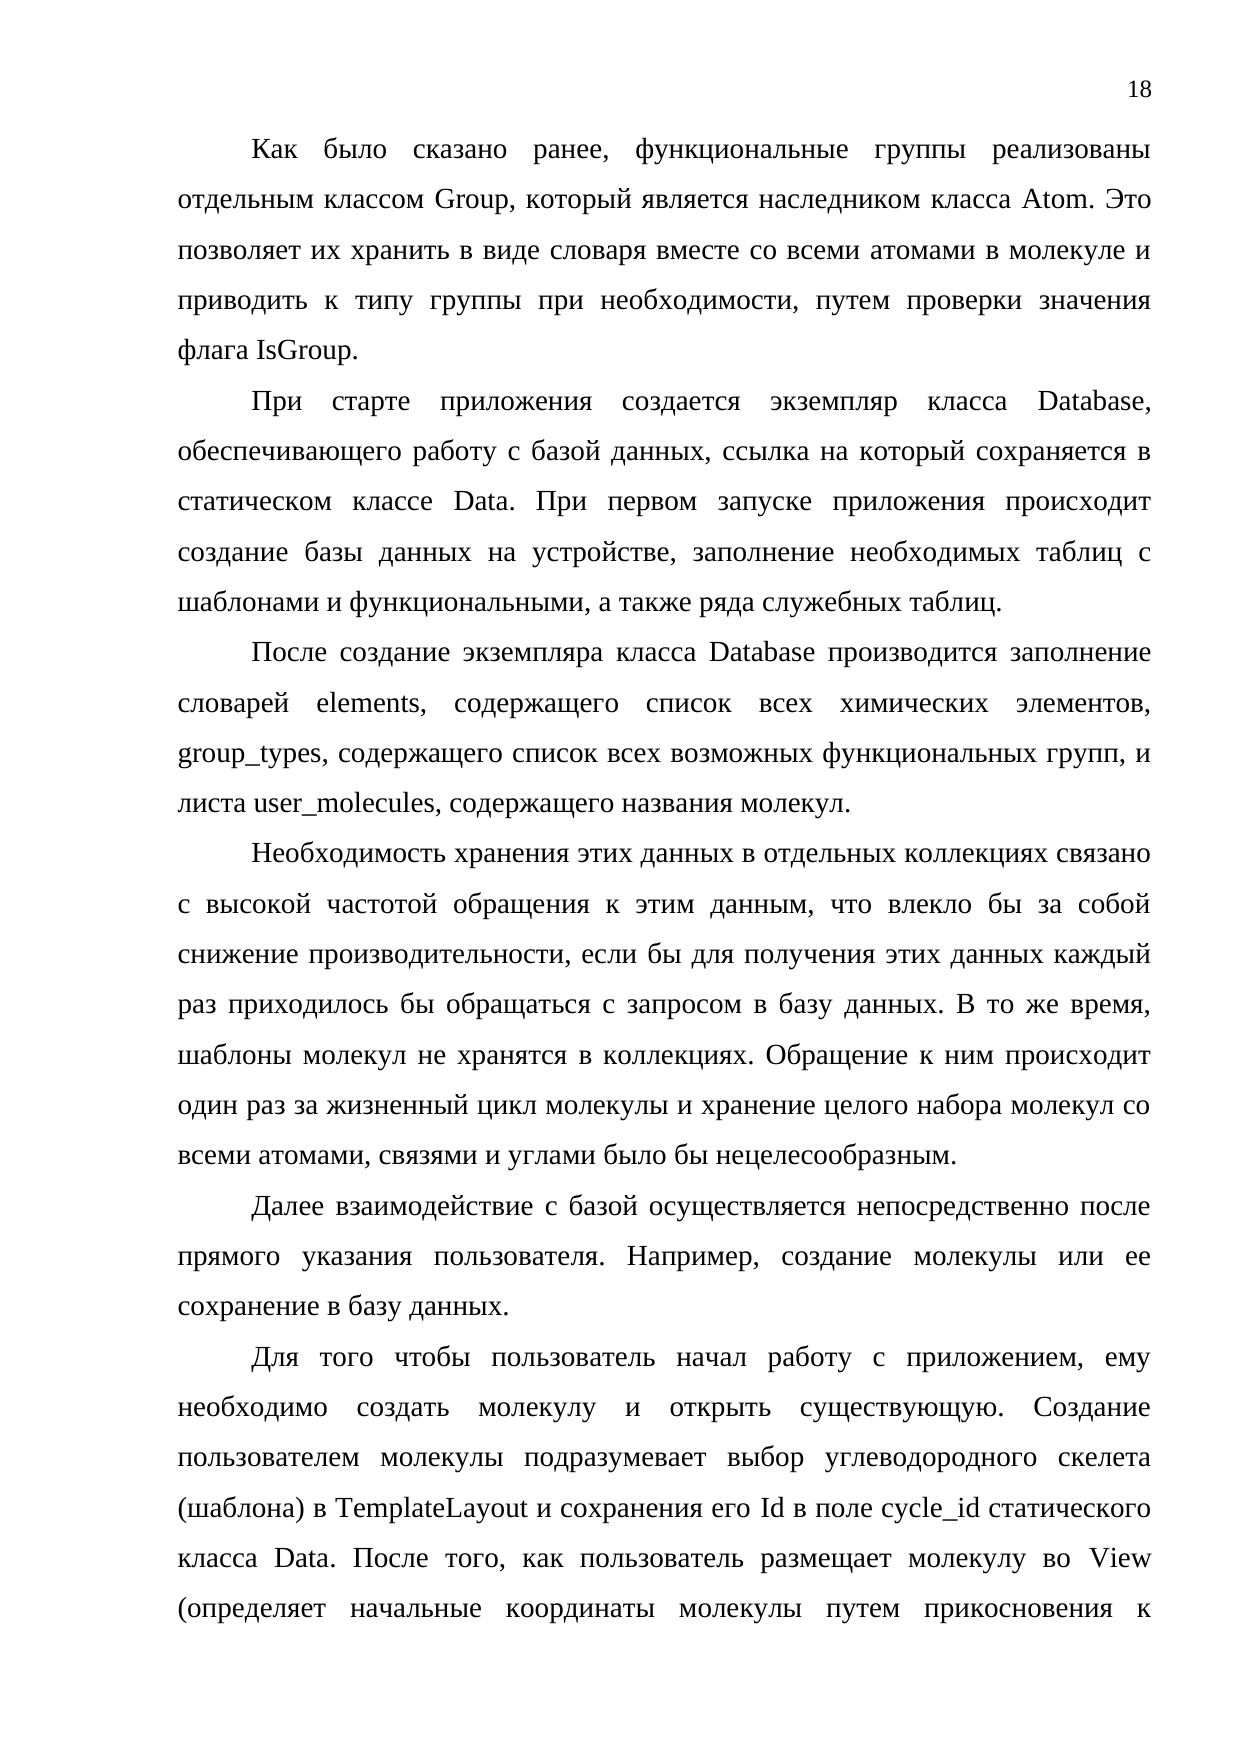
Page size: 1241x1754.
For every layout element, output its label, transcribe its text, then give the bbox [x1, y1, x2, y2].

text Как было сказано ранее, функциональные группы реализованы отдельным классом Group, который является наследником класса Atom. Это позволяет их хранить в виде словаря вместе со всеми атомами в молекуле и приводить к типу группы при необходимости, путем проверки значения флага IsGroup. [177, 131, 1152, 366]
text После создание экземпляра класса Database производится заполнение словарей elements, содержащего список всех химических элементов, group_types, содержащего список всех возможных функциональных групп, и листа user_molecules, содержащего названия молекул. [177, 634, 1152, 819]
text При старте приложения создается экземпляр класса Database, обеспечивающего работу с базой данных, ссылка на который сохраняется в статическом классе Data. При первом запуске приложения происходит создание базы данных на устройстве, заполнение необходимых таблиц с шаблонами и функциональными, а также ряда служебных таблиц. [177, 383, 1152, 618]
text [177, 1339, 1152, 1624]
text Далее взаимодействие с базой осуществляется непосредственно после прямого указания пользователя. Например, создание молекулы или ее сохранение в базу данных. [177, 1188, 1152, 1322]
text Необходимость хранения этих данных в отдельных коллекциях связано с высокой частотой обращения к этим данным, что влекло бы за собой снижение производительности, если бы для получения этих данных каждый раз приходилось бы обращаться с запросом в базу данных. В то же время, шаблоны молекул не хранятся в коллекциях. Обращение к ним происходит один раз за жизненный цикл молекулы и хранение целого набора молекул со всеми атомами, связями и углами было бы нецелесообразным. [177, 836, 1152, 1171]
